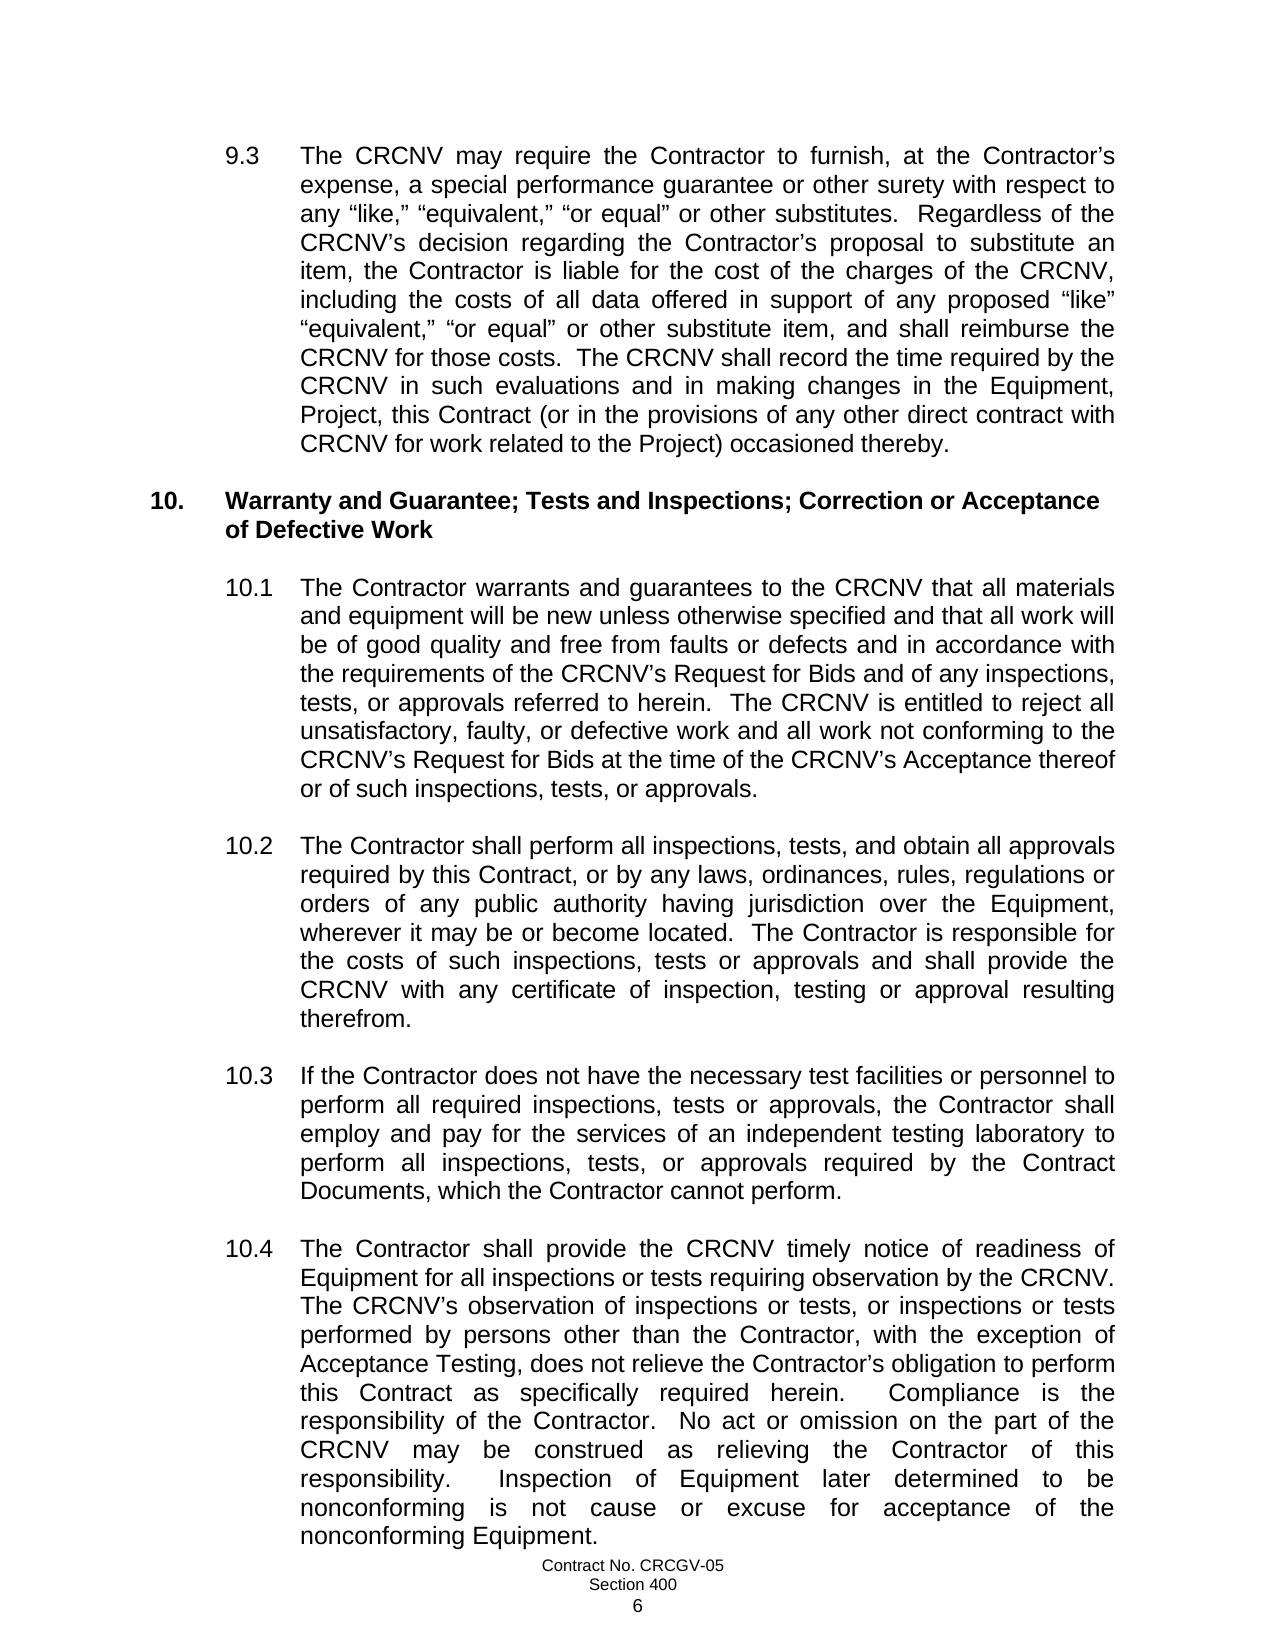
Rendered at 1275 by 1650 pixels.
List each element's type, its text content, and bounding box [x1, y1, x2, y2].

text 10.3 If the Contractor does not have the necessary test facilities or personnel to perform all required inspections, tests or approvals, the Contractor shall employ and pay for the services of an independent testing laboratory to perform all inspections, tests, or approvals required by the Contract Documents, which the Contractor cannot perform. [225, 1061, 1116, 1205]
text 10.4 The Contractor shall provide the CRCNV timely notice of readiness of Equipment for all inspections or tests requiring observation by the CRCNV. The CRCNV’s observation of inspections or tests, or inspections or tests performed by persons other than the Contractor, with the exception of Acceptance Testing, does not relieve the Contractor’s obligation to perform this Contract as specifically required herein. Compliance is the responsibility of the Contractor. No act or omission on the part of the CRCNV may be construed as relieving the Contractor of this responsibility. Inspection of Equipment later determined to be nonconforming is not cause or excuse for acceptance of the nonconforming Equipment. [225, 1234, 1116, 1550]
list Warranty and Guarantee; Tests and Inspections; Correction or Acceptance of Defective Work [150, 486, 1116, 544]
text 10.2 The Contractor shall perform all inspections, tests, and obtain all approvals required by this Contract, or by any laws, ordinances, rules, regulations or orders of any public authority having jurisdiction over the Equipment, wherever it may be or become located. The Contractor is responsible for the costs of such inspections, tests or approvals and shall provide the CRCNV with any certificate of inspection, testing or approval resulting therefrom. [225, 831, 1116, 1032]
text 9.3 The CRCNV may require the Contractor to furnish, at the Contractor’s expense, a special performance guarantee or other surety with respect to any “like,” “equivalent,” “or equal” or other substitutes. Regardless of the CRCNV’s decision regarding the Contractor’s proposal to substitute an item, the Contractor is liable for the cost of the charges of the CRCNV, including the costs of all data offered in support of any proposed “like” “equivalent,” “or equal” or other substitute item, and shall reimburse the CRCNV for those costs. The CRCNV shall record the time required by the CRCNV in such evaluations and in making changes in the Equipment, Project, this Contract (or in the provisions of any other direct contract with CRCNV for work related to the Project) occasioned thereby. [225, 141, 1116, 457]
text 10.1 The Contractor warrants and guarantees to the CRCNV that all materials and equipment will be new unless otherwise specified and that all work will be of good quality and free from faults or defects and in accordance with the requirements of the CRCNV’s Request for Bids and of any inspections, tests, or approvals referred to herein. The CRCNV is entitled to reject all unsatisfactory, faulty, or defective work and all work not conforming to the CRCNV’s Request for Bids at the time of the CRCNV’s Acceptance thereof or of such inspections, tests, or approvals. [225, 572, 1116, 802]
